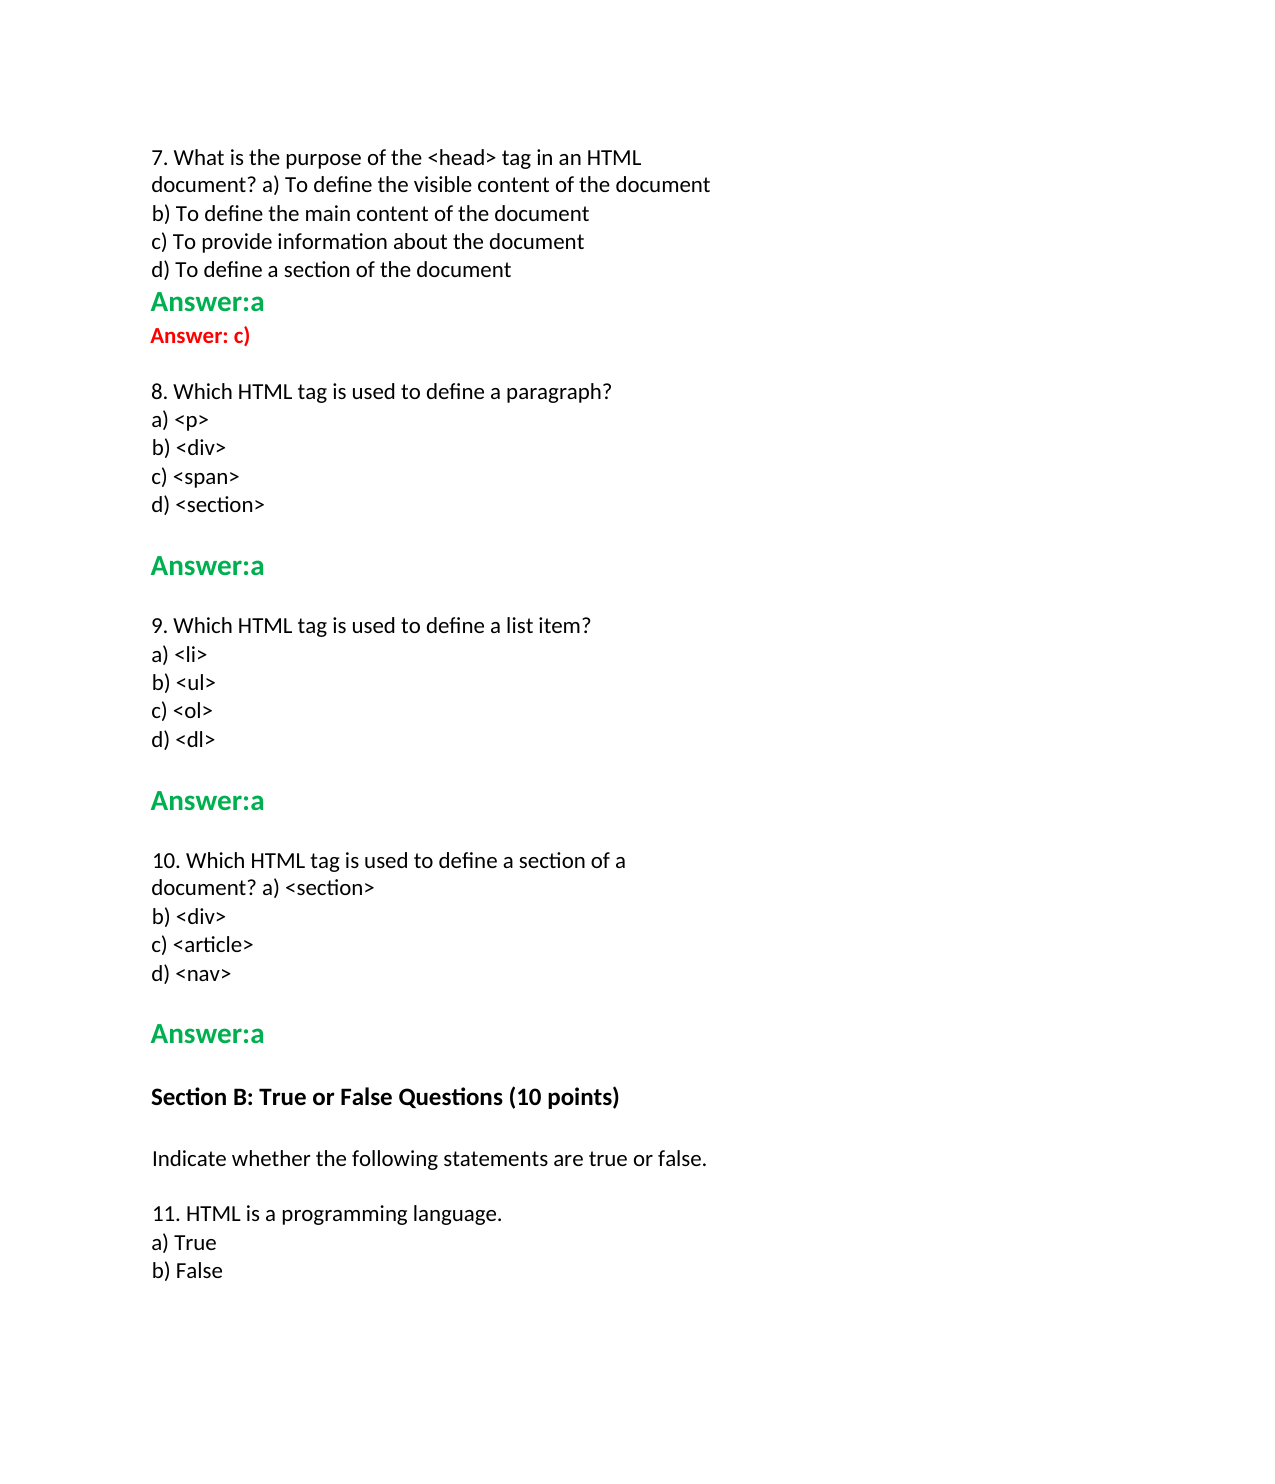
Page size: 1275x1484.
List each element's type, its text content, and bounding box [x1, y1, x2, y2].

text d) <section> [151, 490, 1091, 518]
text d) <dl> [151, 725, 1091, 753]
text Answer:a [150, 782, 1091, 817]
text b) False [152, 1256, 1091, 1284]
text 7. What is the purpose of the <head> tag in an HTML document? a) To define the visible content of the document [151, 143, 751, 198]
text Answer:a [150, 1015, 1091, 1051]
text 11. HTML is a programming language. [152, 1199, 1091, 1228]
text a) True [151, 1228, 1091, 1256]
text c) <span> [151, 462, 1091, 490]
text b) <div> [152, 902, 1091, 930]
text Answer: c) [150, 321, 1091, 349]
text c) To provide information about the document [151, 227, 1091, 255]
text Section B: True or False Questions (10 points) [151, 1081, 1091, 1112]
text Answer:a [150, 283, 1091, 319]
text Indicate whether the following statements are true or false. [152, 1144, 1091, 1172]
text b) <div> [152, 433, 1091, 461]
text c) <article> [151, 930, 1091, 958]
text d) To define a section of the document [151, 256, 1091, 283]
text Answer:a [150, 547, 1091, 582]
text b) <ul> [152, 668, 1091, 696]
text a) <p> [151, 405, 1091, 433]
text 8. Which HTML tag is used to define a paragraph? [151, 377, 1091, 405]
text b) To define the main content of the document [152, 199, 1091, 227]
text d) <nav> [151, 959, 1091, 987]
text c) <ol> [151, 697, 1091, 725]
text a) <li> [151, 640, 1091, 668]
text 9. Which HTML tag is used to define a list item? [151, 612, 1091, 640]
text 10. Which HTML tag is used to define a section of a document? a) <section> [151, 847, 734, 901]
